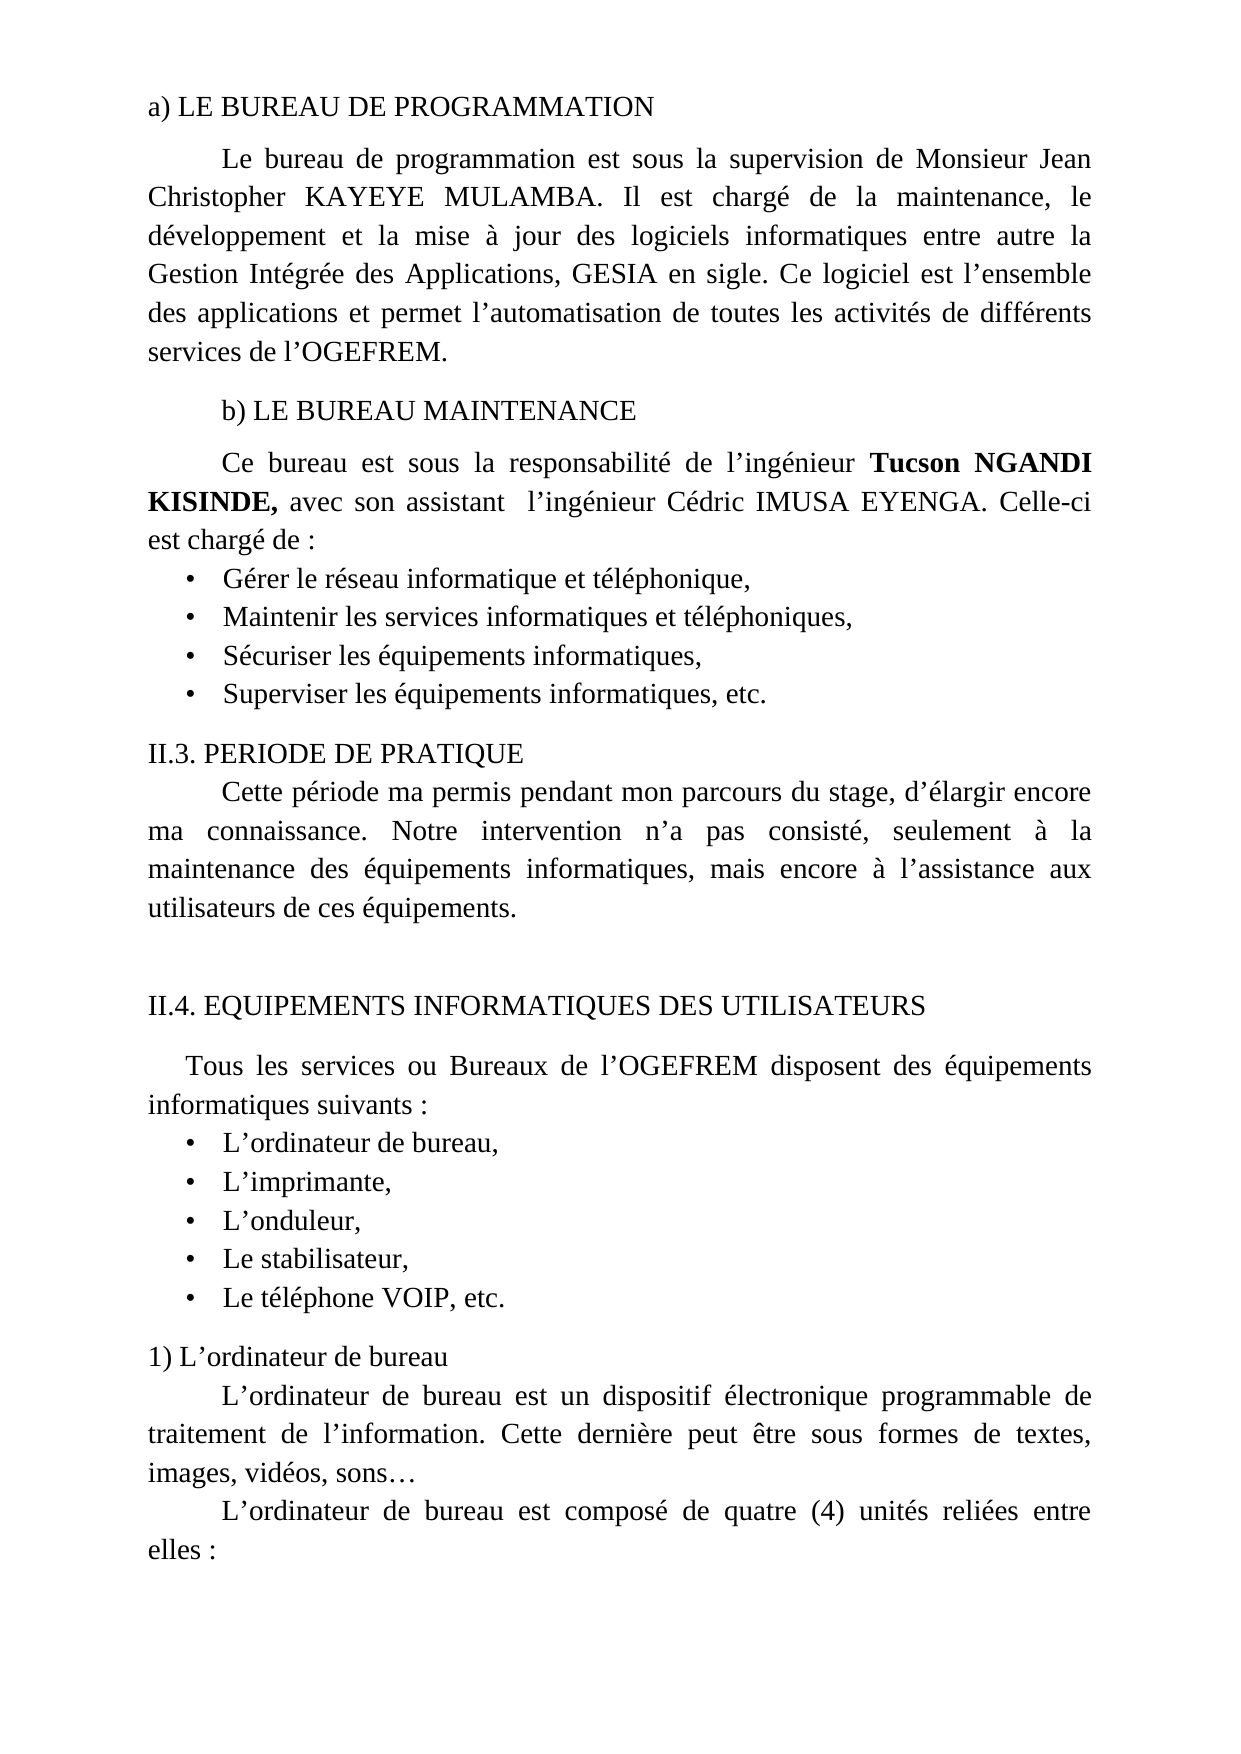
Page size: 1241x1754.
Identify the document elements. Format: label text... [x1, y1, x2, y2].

text Le bureau de programmation est sous la supervision de Monsieur Jean Christopher KAYEYE MULAMBA. Il est chargé de la maintenance, le développement et la mise à jour des logiciels informatiques entre autre la Gestion Intégrée des Applications, GESIA en sigle. Ce logiciel est l’ensemble des applications et permet l’automatisation de toutes les activités de différents services de l’OGEFREM. [148, 141, 1093, 367]
text II.3. PERIODE DE PRATIQUE [148, 736, 1093, 769]
text Ce bureau est sous la responsabilité de l’ingénieur Tucson NGANDI KISINDE, avec son assistant l’ingénieur Cédric IMUSA EYENGA. Celle-ci est chargé de : [148, 445, 1093, 556]
text a) LE BUREAU DE PROGRAMMATION [148, 89, 1093, 122]
text 1) L’ordinateur de bureau [148, 1339, 1093, 1373]
list Maintenir les services informatiques et téléphoniques, [185, 599, 1093, 633]
text L’ordinateur de bureau est composé de quatre (4) unités reliées entre elles : [148, 1493, 1093, 1565]
list Superviser les équipements informatiques, etc. [185, 677, 1093, 710]
list Gérer le réseau informatique et téléphonique, [185, 561, 1093, 594]
list Le stabilisateur, [185, 1241, 1093, 1275]
list Sécuriser les équipements informatiques, [185, 638, 1093, 672]
list Le téléphone VOIP, etc. [185, 1280, 1093, 1313]
list L’ordinateur de bureau, [185, 1126, 1093, 1159]
text Tous les services ou Bureaux de l’OGEFREM disposent des équipements informatiques suivants : [148, 1048, 1093, 1121]
text II.4. EQUIPEMENTS INFORMATIQUES DES UTILISATEURS [148, 988, 1093, 1022]
list L’imprimante, [185, 1164, 1093, 1198]
text Cette période ma permis pendant mon parcours du stage, d’élargir encore ma connaissance. Notre intervention n’a pas consisté, seulement à la maintenance des équipements informatiques, mais encore à l’assistance aux utilisateurs de ces équipements. [148, 774, 1093, 924]
list L’onduleur, [185, 1203, 1093, 1236]
text b) LE BUREAU MAINTENANCE [148, 393, 1093, 427]
text L’ordinateur de bureau est un dispositif électronique programmable de traitement de l’information. Cette dernière peut être sous formes de textes, images, vidéos, sons… [148, 1378, 1093, 1488]
